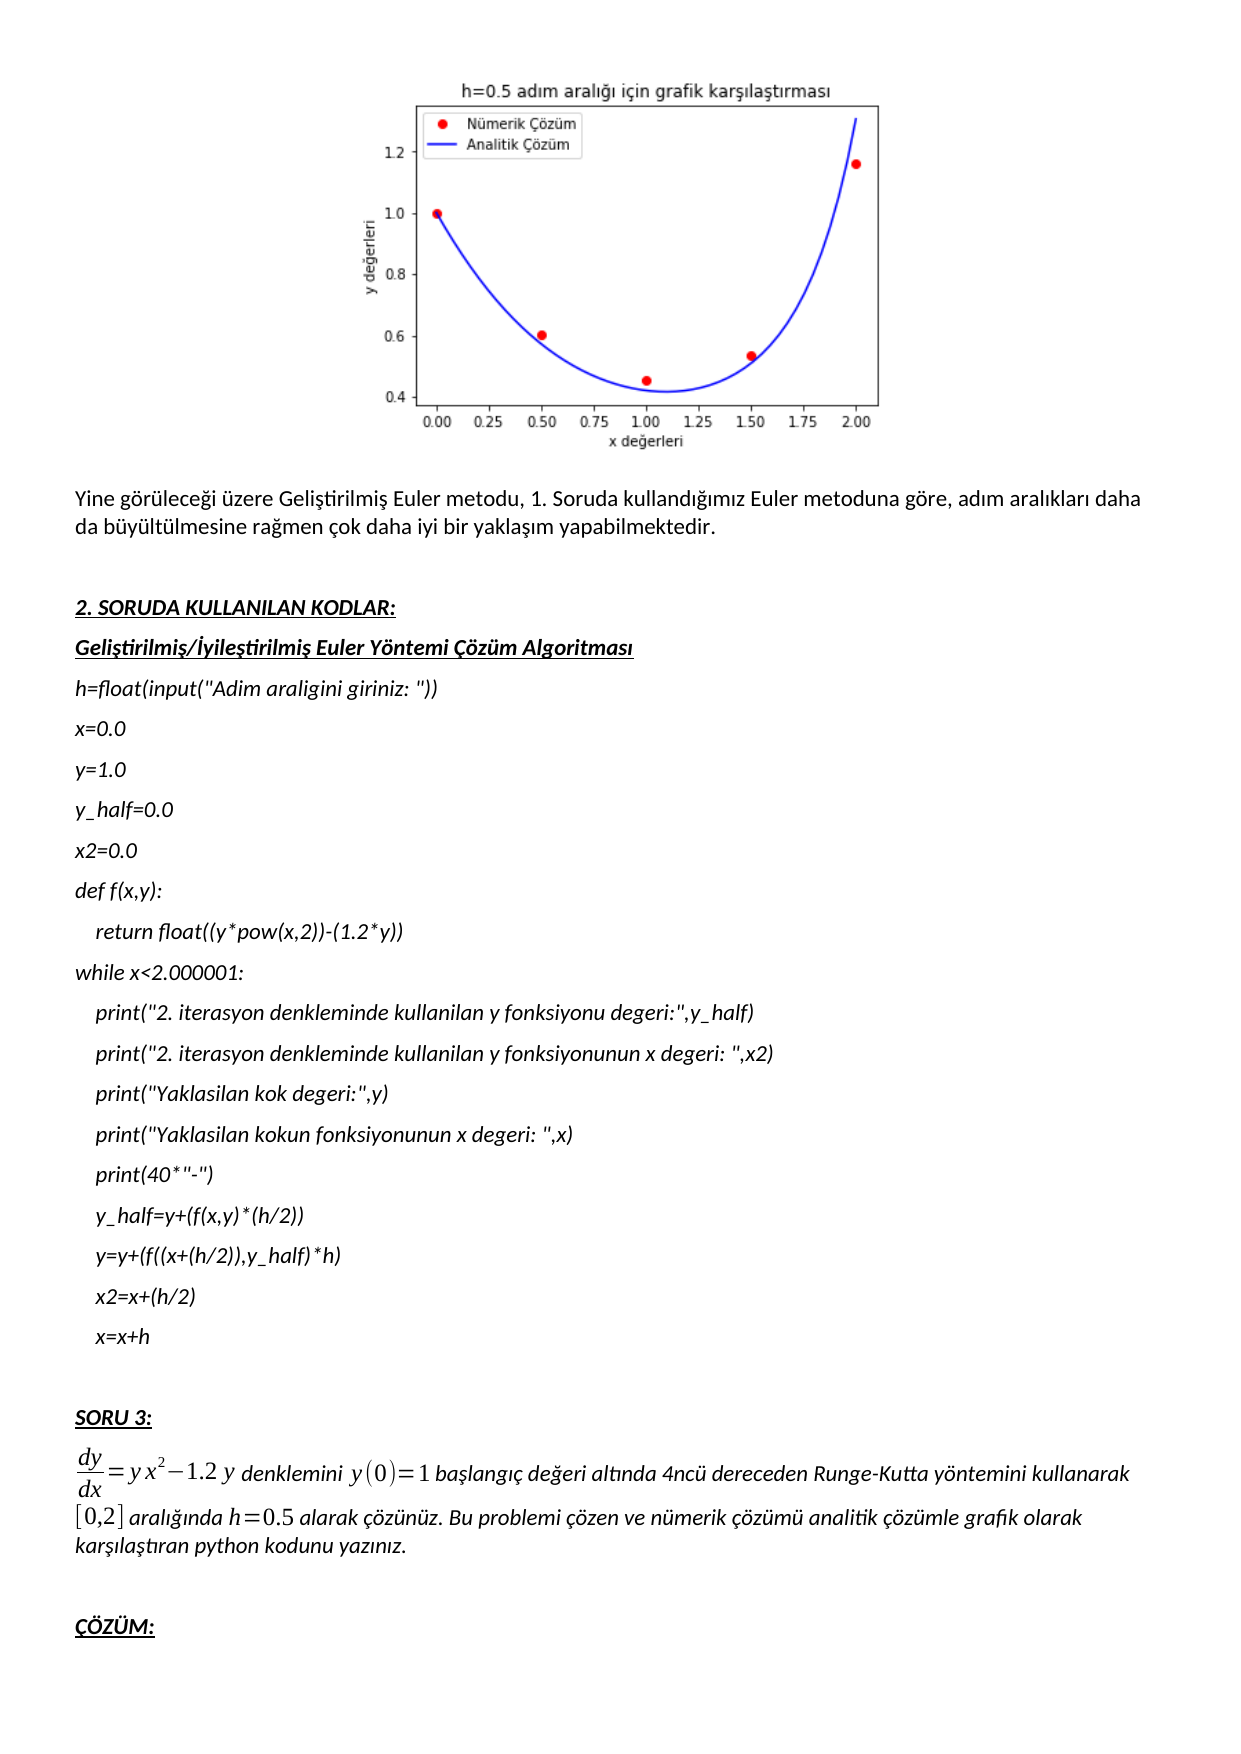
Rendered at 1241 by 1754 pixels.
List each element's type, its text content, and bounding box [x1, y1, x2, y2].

text y=y+(f((x+(h/2)),y_half)*h) [75, 1241, 1164, 1269]
text print("Yaklasilan kok degeri:",y) [75, 1079, 1164, 1107]
text x=0.0 [75, 714, 1164, 742]
text h=float(input("Adim araligini giriniz: ")) [75, 674, 1164, 702]
text y_half=0.0 [75, 796, 1164, 823]
text denklemini başlangıç değeri altında 4ncü dereceden Runge-Kutta yöntemini kullanarak aralığında alarak çözünüz. Bu problemi çözen ve nümerik çözümü analitik çözümle grafik olarak karşılaştıran python kodunu yazınız. [75, 1444, 1164, 1559]
text x2=x+(h/2) [75, 1282, 1164, 1310]
text x2=0.0 [75, 836, 1164, 864]
text ÇÖZÜM: [75, 1612, 1164, 1640]
text 2. SORUDA KULLANILAN KODLAR: [75, 593, 1164, 621]
picture [354, 74, 886, 459]
text print("Yaklasilan kokun fonksiyonunun x degeri: ",x) [75, 1120, 1164, 1148]
text x=x+h [75, 1322, 1164, 1350]
text SORU 3: [75, 1403, 1164, 1431]
text print("2. iterasyon denkleminde kullanilan y fonksiyonunun x degeri: ",x2) [75, 1039, 1164, 1067]
text Yine görüleceği üzere Geliştirilmiş Euler metodu, 1. Soruda kullandığımız Euler metoduna göre, adım aralıkları daha da büyültülmesine rağmen çok daha iyi bir yaklaşım yapabilmektedir. [75, 484, 1164, 540]
text print("2. iterasyon denkleminde kullanilan y fonksiyonu degeri:",y_half) [75, 998, 1164, 1026]
text y_half=y+(f(x,y)*(h/2)) [75, 1201, 1164, 1229]
text Geliştirilmiş/İyileştirilmiş Euler Yöntemi Çözüm Algoritması [75, 633, 1164, 661]
text while x<2.000001: [75, 958, 1164, 986]
text y=1.0 [75, 755, 1164, 783]
text print(40*"-") [75, 1160, 1164, 1188]
text def f(x,y): [75, 877, 1164, 904]
text return float((y*pow(x,2))-(1.2*y)) [75, 917, 1164, 945]
